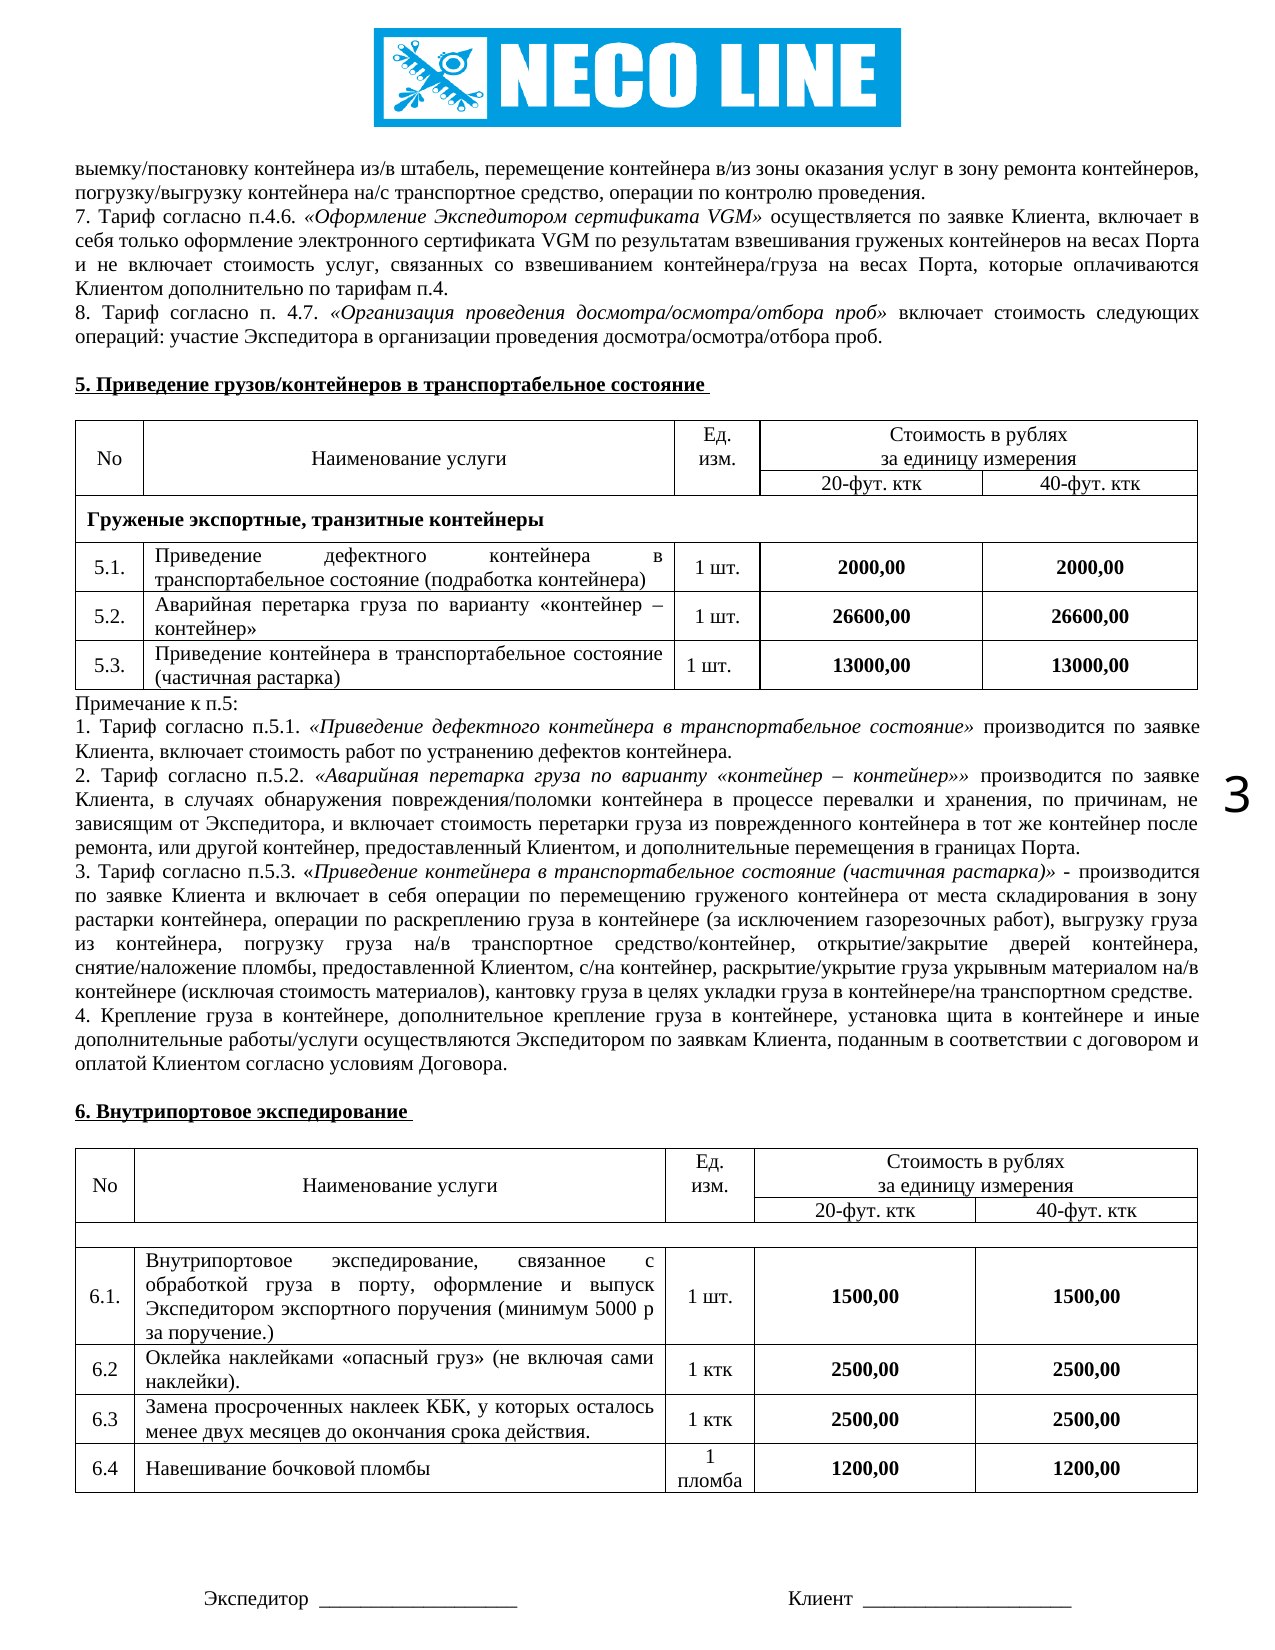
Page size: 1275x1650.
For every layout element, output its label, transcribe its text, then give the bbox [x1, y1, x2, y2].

table_header Наименование услуги [144, 421, 674, 495]
picture [502, 45, 546, 106]
table_cell 13000,00 [761, 641, 982, 689]
table_cell Оклейка наклейками «опасный груз» (не включая сами наклейки). [135, 1345, 665, 1393]
table_cell 13000,00 [983, 641, 1197, 689]
table_cell 2500,00 [755, 1345, 975, 1393]
table_cell 6.3 [76, 1395, 134, 1443]
text 2. Тариф согласно п.5.2. «Аварийная перетарка груза по варианту «контейнер – контейнер»» производится по заявке Клиента, в случаях обнаружения повреждения/поломки контейнера в процессе перевалки и хранения, по причинам, не зависящим от Экспедитора, и включает стоимость перетарки груза из поврежденного контейнера в тот же контейнер после ремонта, или другой контейнер, предоставленный Клиентом, и дополнительные перемещения в границах Порта. [75, 763, 1200, 859]
table_header Наименование услуги [135, 1149, 665, 1222]
table_header No [76, 1149, 134, 1222]
picture [596, 43, 642, 107]
picture [555, 45, 589, 106]
picture [841, 45, 875, 106]
table_cell 40-фут. ктк [976, 1198, 1197, 1222]
table_cell 5.2. [76, 592, 143, 640]
table_cell Аварийная перетарка груза по варианту «контейнер – контейнер» [144, 592, 674, 640]
table_cell 20-фут. ктк [761, 471, 982, 495]
table_cell Навешивание бочковой пломбы [135, 1444, 665, 1492]
table_cell 40-фут. ктк [983, 471, 1197, 495]
picture [650, 43, 696, 107]
table_cell 1 шт. [675, 641, 759, 689]
text 8. Тариф согласно п. 4.7. «Организация проведения досмотра/осмотра/отбора проб» включает стоимость следующих операций: участие Экспедитора в организации проведения досмотра/осмотра/отбора проб. [75, 300, 1200, 348]
text 6. Внутрипортовое экспедирование [75, 1099, 1200, 1123]
table_header Ед. изм. [675, 421, 759, 495]
table_cell 1 пломба [666, 1444, 754, 1492]
table_cell 6.4 [76, 1444, 134, 1492]
picture [760, 45, 778, 106]
table_cell Приведение дефектного контейнера в транспортабельное состояние (подработка контейнера) [144, 543, 674, 591]
text 3. Тариф согласно п.5.3. «Приведение контейнера в транспортабельное состояние (частичная растарка)» - производится по заявке Клиента и включает в себя операции по перемещению груженого контейнера от места складирования в зону растарки контейнера, операции по раскреплению груза в контейнере (за исключением газорезочных работ), выгрузку груза из контейнера, погрузку груза на/в транспортное средство/контейнер, открытие/закрытие дверей контейнера, снятие/наложение пломбы, предоставленной Клиентом, с/на контейнер, раскрытие/укрытие груза укрывным материалом на/в контейнере (исключая стоимость материалов), кантовку груза в целях укладки груза в контейнере/на транспортном средстве. [75, 859, 1200, 1003]
table_cell 6.2 [76, 1345, 134, 1393]
table_cell 2000,00 [983, 543, 1197, 591]
table_cell 1500,00 [976, 1248, 1197, 1344]
table_header Стоимость в рублях за единицу измерения [755, 1149, 1197, 1197]
text 7. Тариф согласно п.4.6. «Оформление Экспедитором сертификата VGM» осуществляется по заявке Клиента, включает в себя только оформление электронного сертификата VGM по результатам взвешивания груженых контейнеров на весах Порта и не включает стоимость услуг, связанных со взвешиванием контейнера/груза на весах Порта, которые оплачиваются Клиентом дополнительно по тарифам п.4. [75, 204, 1200, 300]
table_cell Груженые экспортные, транзитные контейнеры [76, 496, 1197, 542]
table_cell [76, 1223, 1197, 1247]
text 5. Приведение грузов/контейнеров в транспортабельное состояние [75, 372, 1200, 396]
picture [384, 38, 486, 118]
text 1. Тариф согласно п.5.1. «Приведение дефектного контейнера в транспортабельное состояние» производится по заявке Клиента, включает стоимость работ по устранению дефектов контейнера. [75, 714, 1200, 763]
text 4. Крепление груза в контейнере, дополнительное крепление груза в контейнере, установка щита в контейнере и иные дополнительные работы/услуги осуществляются Экспедитором по заявкам Клиента, поданным в соответствии с договором и оплатой Клиентом согласно условиям Договора. [75, 1003, 1200, 1075]
table_cell 1 ктк [666, 1395, 754, 1443]
table_cell 2500,00 [755, 1395, 975, 1443]
table_cell 2500,00 [976, 1345, 1197, 1393]
table_header Ед. изм. [666, 1149, 754, 1222]
table_cell 26600,00 [983, 592, 1197, 640]
table_cell 1 шт. [675, 543, 759, 591]
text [75, 156, 1200, 204]
table_cell 20-фут. ктк [755, 1198, 975, 1222]
table_cell 2000,00 [761, 543, 982, 591]
table_cell 26600,00 [761, 592, 982, 640]
table_header No [76, 421, 143, 495]
table_cell Внутрипортовое экспедирование, связанное с обработкой груза в порту, оформление и выпуск Экспедитором экспортного поручения (минимум 5000 р за поручение.) [135, 1248, 665, 1344]
table_cell 1200,00 [755, 1444, 975, 1492]
table_cell 1 ктк [666, 1345, 754, 1393]
table_cell 5.1. [76, 543, 143, 591]
table_cell 2500,00 [976, 1395, 1197, 1443]
table_cell 5.3. [76, 641, 143, 689]
table_cell Замена просроченных наклеек КБК, у которых осталось менее двух месяцев до окончания срока действия. [135, 1395, 665, 1443]
table_cell 1500,00 [755, 1248, 975, 1344]
picture [788, 45, 832, 106]
table_cell 1 шт. [666, 1248, 754, 1344]
table_cell 1200,00 [976, 1444, 1197, 1492]
table_cell 1 шт. [675, 592, 759, 640]
text Примечание к п.5: [75, 690, 1200, 714]
table_cell Приведение контейнера в транспортабельное состояние (частичная растарка) [144, 641, 674, 689]
table_header Стоимость в рублях за единицу измерения [761, 421, 1197, 470]
table_cell 6.1. [76, 1248, 134, 1344]
picture [722, 45, 754, 106]
